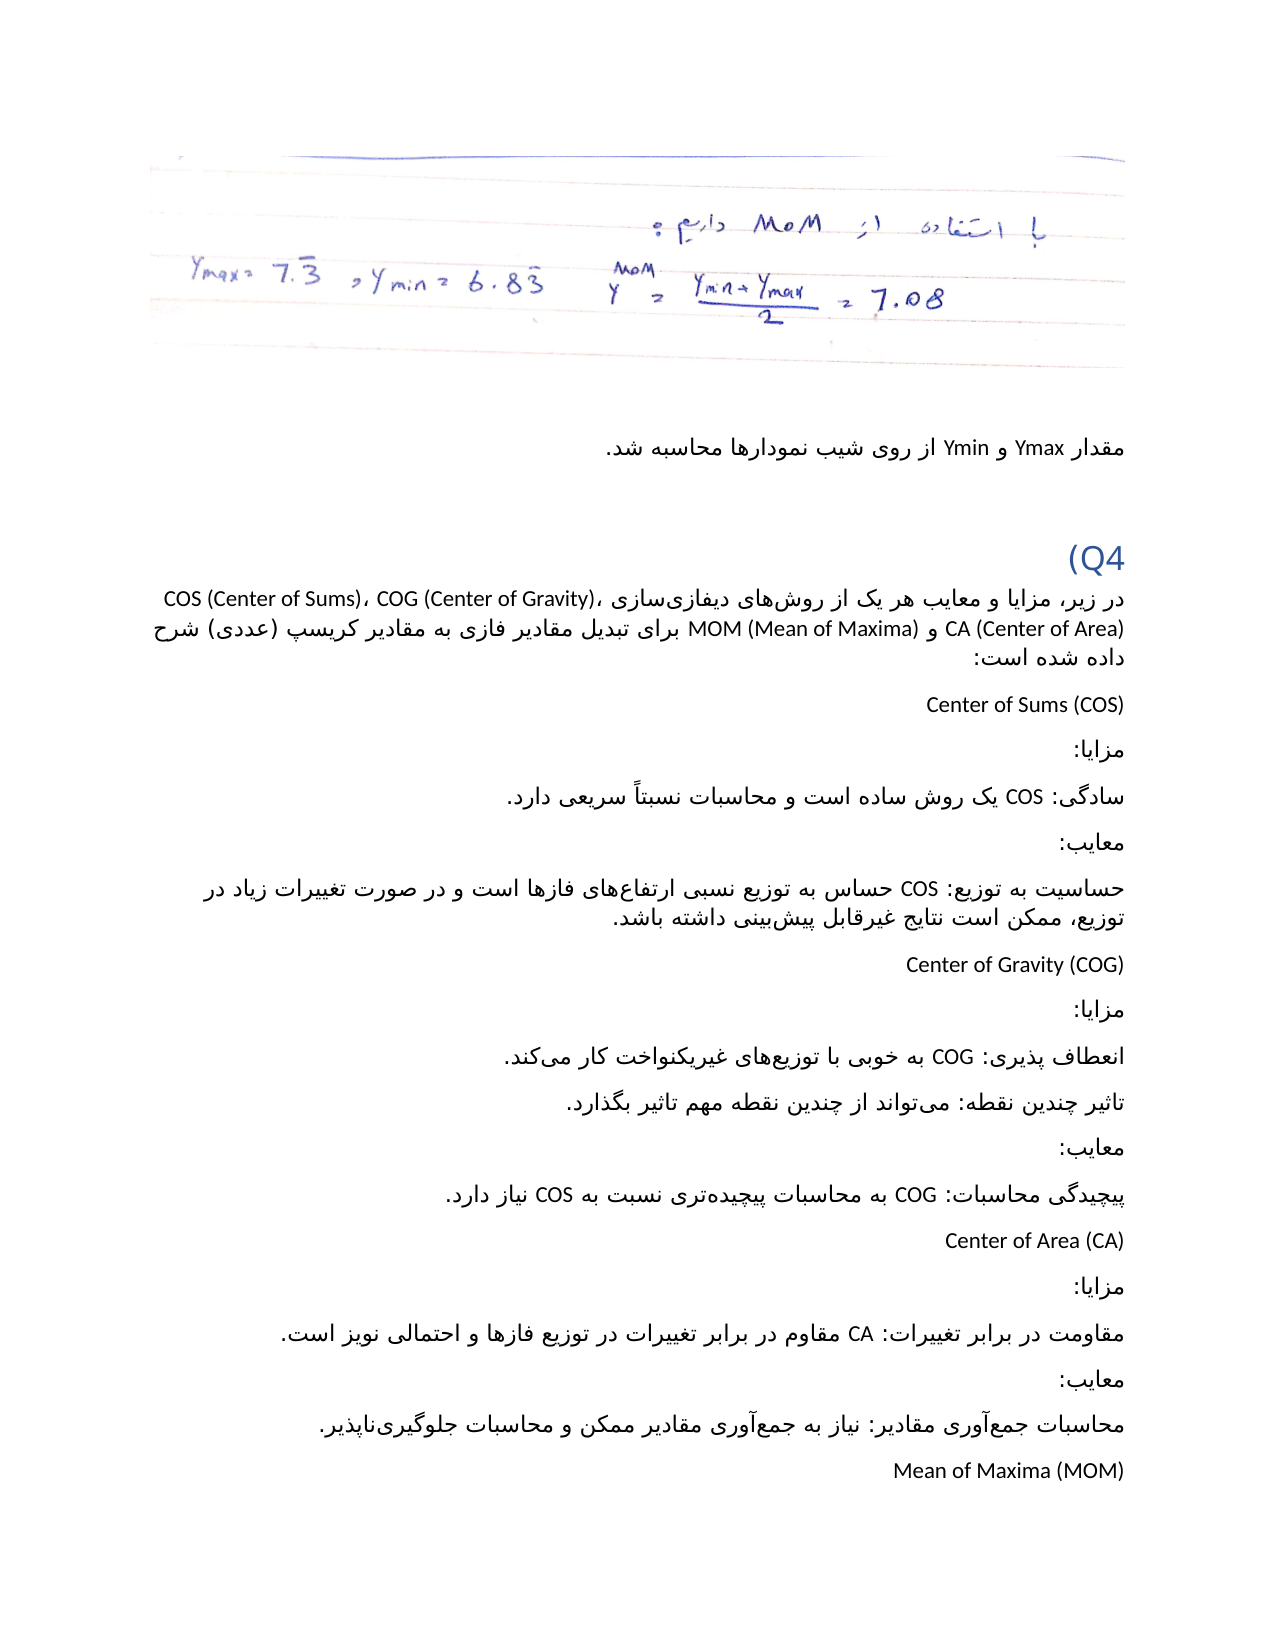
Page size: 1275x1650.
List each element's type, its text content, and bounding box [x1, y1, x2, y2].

text محاسبات جمع‌آوری مقادیر: نیاز به جمع‌آوری مقادیر ممکن و محاسبات جلوگیری‌ناپذیر. [150, 1411, 1125, 1438]
text Center of Gravity (COG) [150, 950, 1125, 978]
text معایب: [150, 1134, 1125, 1161]
text در زیر، مزایا و معایب هر یک از روش‌های دیفازی‌سازی COS (Center of Sums)، COG (Center of Gravity)، CA (Center of Area) و MOM (Mean of Maxima) برای تبدیل مقادیر فازی به مقادیر کریسپ (عددی) شرح داده شده است: [150, 584, 1125, 671]
picture [150, 150, 1125, 368]
text Center of Sums (COS) [150, 690, 1125, 718]
text تاثیر چندین نقطه: می‌تواند از چندین نقطه مهم تاثیر بگذارد. [150, 1089, 1125, 1116]
text مزایا: [150, 997, 1125, 1023]
text Center of Area (CA) [150, 1227, 1125, 1255]
text پیچیدگی محاسبات: COG به محاسبات پیچیده‌تری نسبت به COS نیاز دارد. [150, 1180, 1125, 1208]
text حساسیت به توزیع: COS حساس به توزیع نسبی ارتفاع‌های فازها است و در صورت تغییرات زیاد در توزیع، ممکن است نتایج غیرقابل پیش‌بینی داشته باشد. [150, 874, 1125, 931]
text مقاومت در برابر تغییرات: CA مقاوم در برابر تغییرات در توزیع فازها و احتمالی نویز است. [150, 1319, 1125, 1347]
text انعطاف پذیری: COG به خوبی با توزیع‌های غیریکنواخت کار می‌کند. [150, 1042, 1125, 1070]
subtitle Q4) [150, 535, 1125, 580]
text مزایا: [150, 737, 1125, 763]
text معایب: [150, 1366, 1125, 1392]
text Mean of Maxima (MOM) [150, 1457, 1125, 1485]
text مزایا: [150, 1273, 1125, 1300]
text مقدار Ymax و Ymin از روی شیب نمودارها محاسبه شد. [150, 433, 1125, 461]
text معایب: [150, 829, 1125, 856]
text سادگی: COS یک روش ساده است و محاسبات نسبتاً سریعی دارد. [150, 782, 1125, 810]
